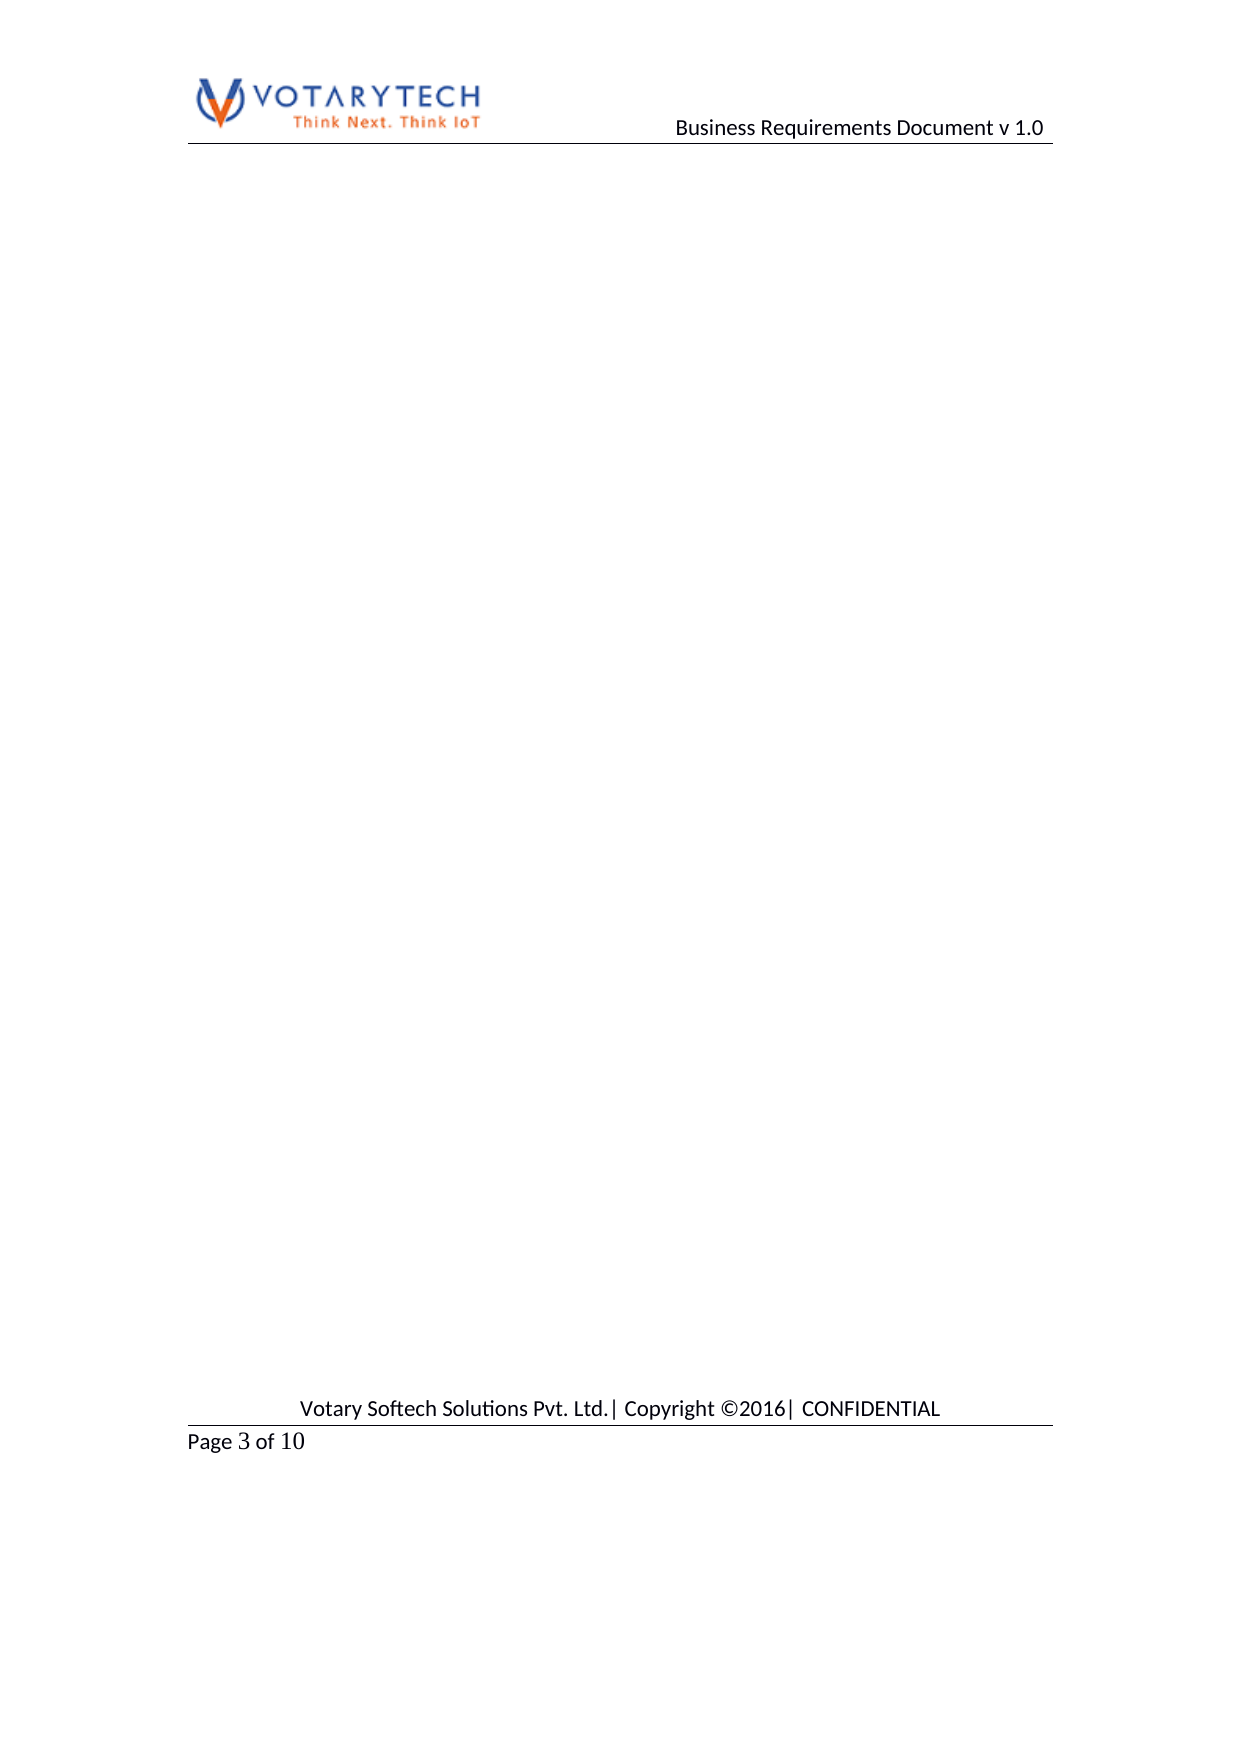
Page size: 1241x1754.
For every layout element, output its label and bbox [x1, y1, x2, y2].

picture [187, 75, 488, 135]
